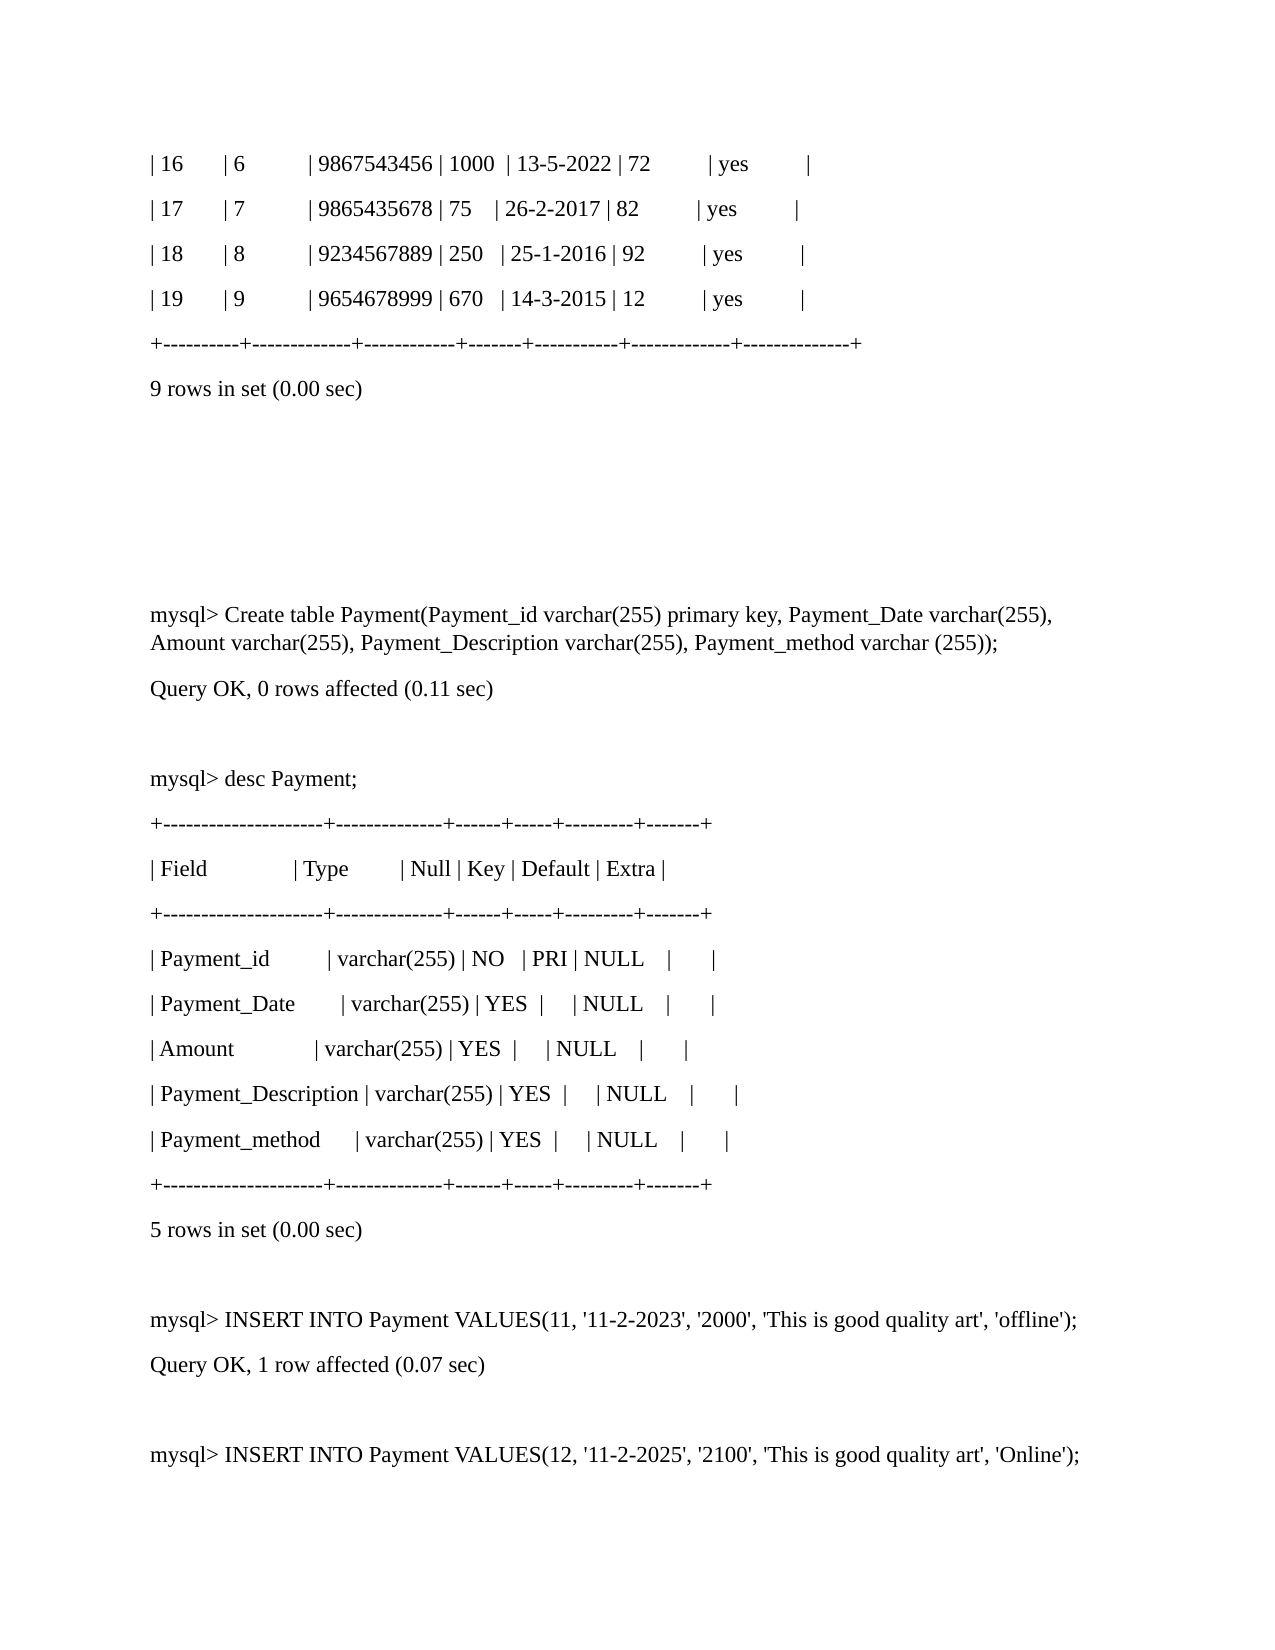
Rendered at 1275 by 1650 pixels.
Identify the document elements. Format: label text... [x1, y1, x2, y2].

text Query OK, 0 rows affected (0.11 sec) [150, 674, 1125, 701]
text +----------+-------------+------------+-------+-----------+-------------+--------------+ [150, 330, 1125, 357]
text | Amount | varchar(255) | YES | | NULL | | [150, 1035, 1125, 1062]
text +---------------------+--------------+------+-----+---------+-------+ [150, 810, 1125, 836]
text +---------------------+--------------+------+-----+---------+-------+ [150, 900, 1125, 926]
text | Payment_Description | varchar(255) | YES | | NULL | | [150, 1081, 1125, 1107]
text Query OK, 1 row affected (0.07 sec) [150, 1351, 1125, 1377]
text mysql> INSERT INTO Payment VALUES(11, '11-2-2023', '2000', 'This is good quality art', 'offline'); [150, 1306, 1125, 1332]
text mysql> Create table Payment(Payment_id varchar(255) primary key, Payment_Date varchar(255), Amount varchar(255), Payment_Description varchar(255), Payment_method varchar (255)); [150, 601, 1125, 656]
text | 18 | 8 | 9234567889 | 250 | 25-1-2016 | 92 | yes | [150, 240, 1125, 267]
text | 17 | 7 | 9865435678 | 75 | 26-2-2017 | 82 | yes | [150, 195, 1125, 221]
text | 16 | 6 | 9867543456 | 1000 | 13-5-2022 | 72 | yes | [150, 150, 1125, 176]
text | Payment_id | varchar(255) | NO | PRI | NULL | | [150, 945, 1125, 972]
text | 19 | 9 | 9654678999 | 670 | 14-3-2015 | 12 | yes | [150, 285, 1125, 312]
text mysql> INSERT INTO Payment VALUES(12, '11-2-2025', '2100', 'This is good quality art', 'Online'); [150, 1441, 1125, 1468]
text | Payment_method | varchar(255) | YES | | NULL | | [150, 1126, 1125, 1152]
text 9 rows in set (0.00 sec) [150, 376, 1125, 402]
text 5 rows in set (0.00 sec) [150, 1216, 1125, 1242]
text | Payment_Date | varchar(255) | YES | | NULL | | [150, 990, 1125, 1017]
text mysql> desc Payment; [150, 765, 1125, 791]
text +---------------------+--------------+------+-----+---------+-------+ [150, 1171, 1125, 1197]
text | Field | Type | Null | Key | Default | Extra | [150, 855, 1125, 881]
